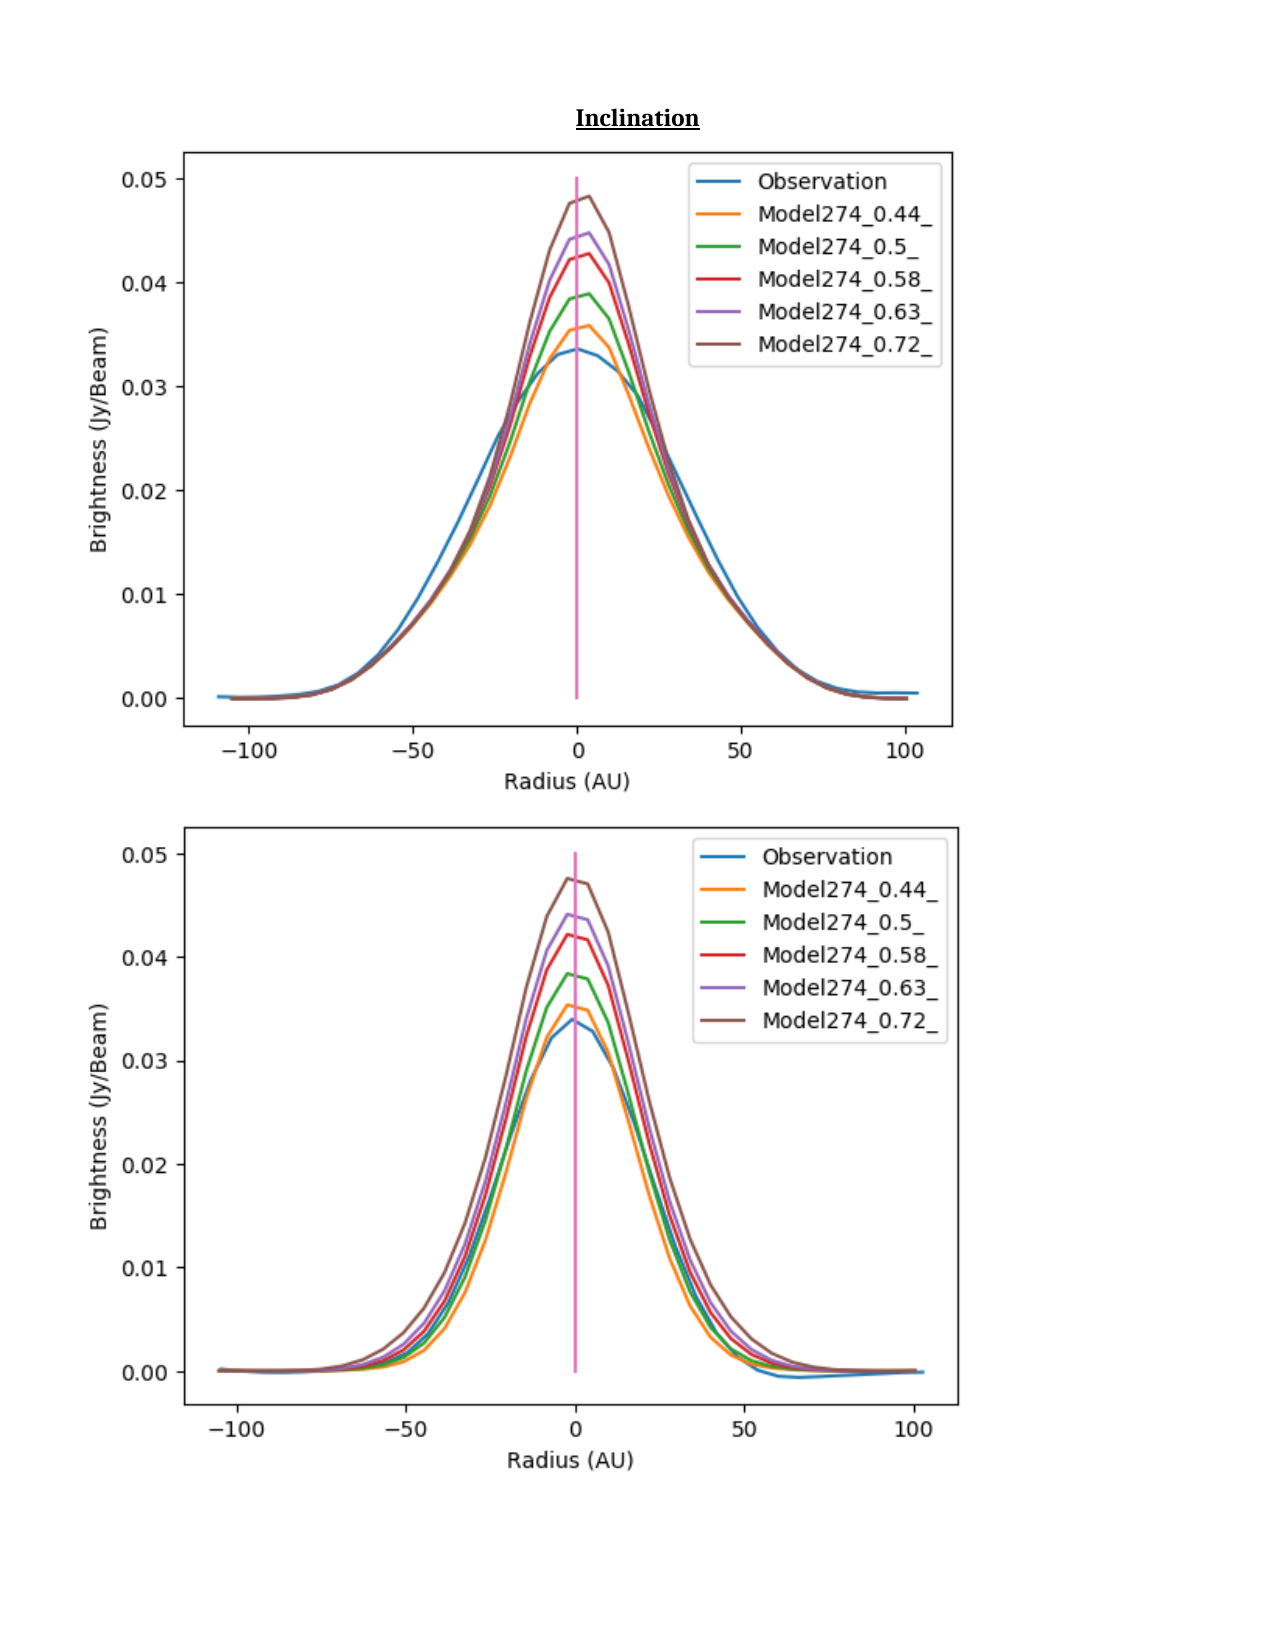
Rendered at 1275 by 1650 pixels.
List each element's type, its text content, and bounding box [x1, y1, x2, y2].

picture [75, 132, 978, 1487]
text Inclination [75, 104, 1200, 132]
